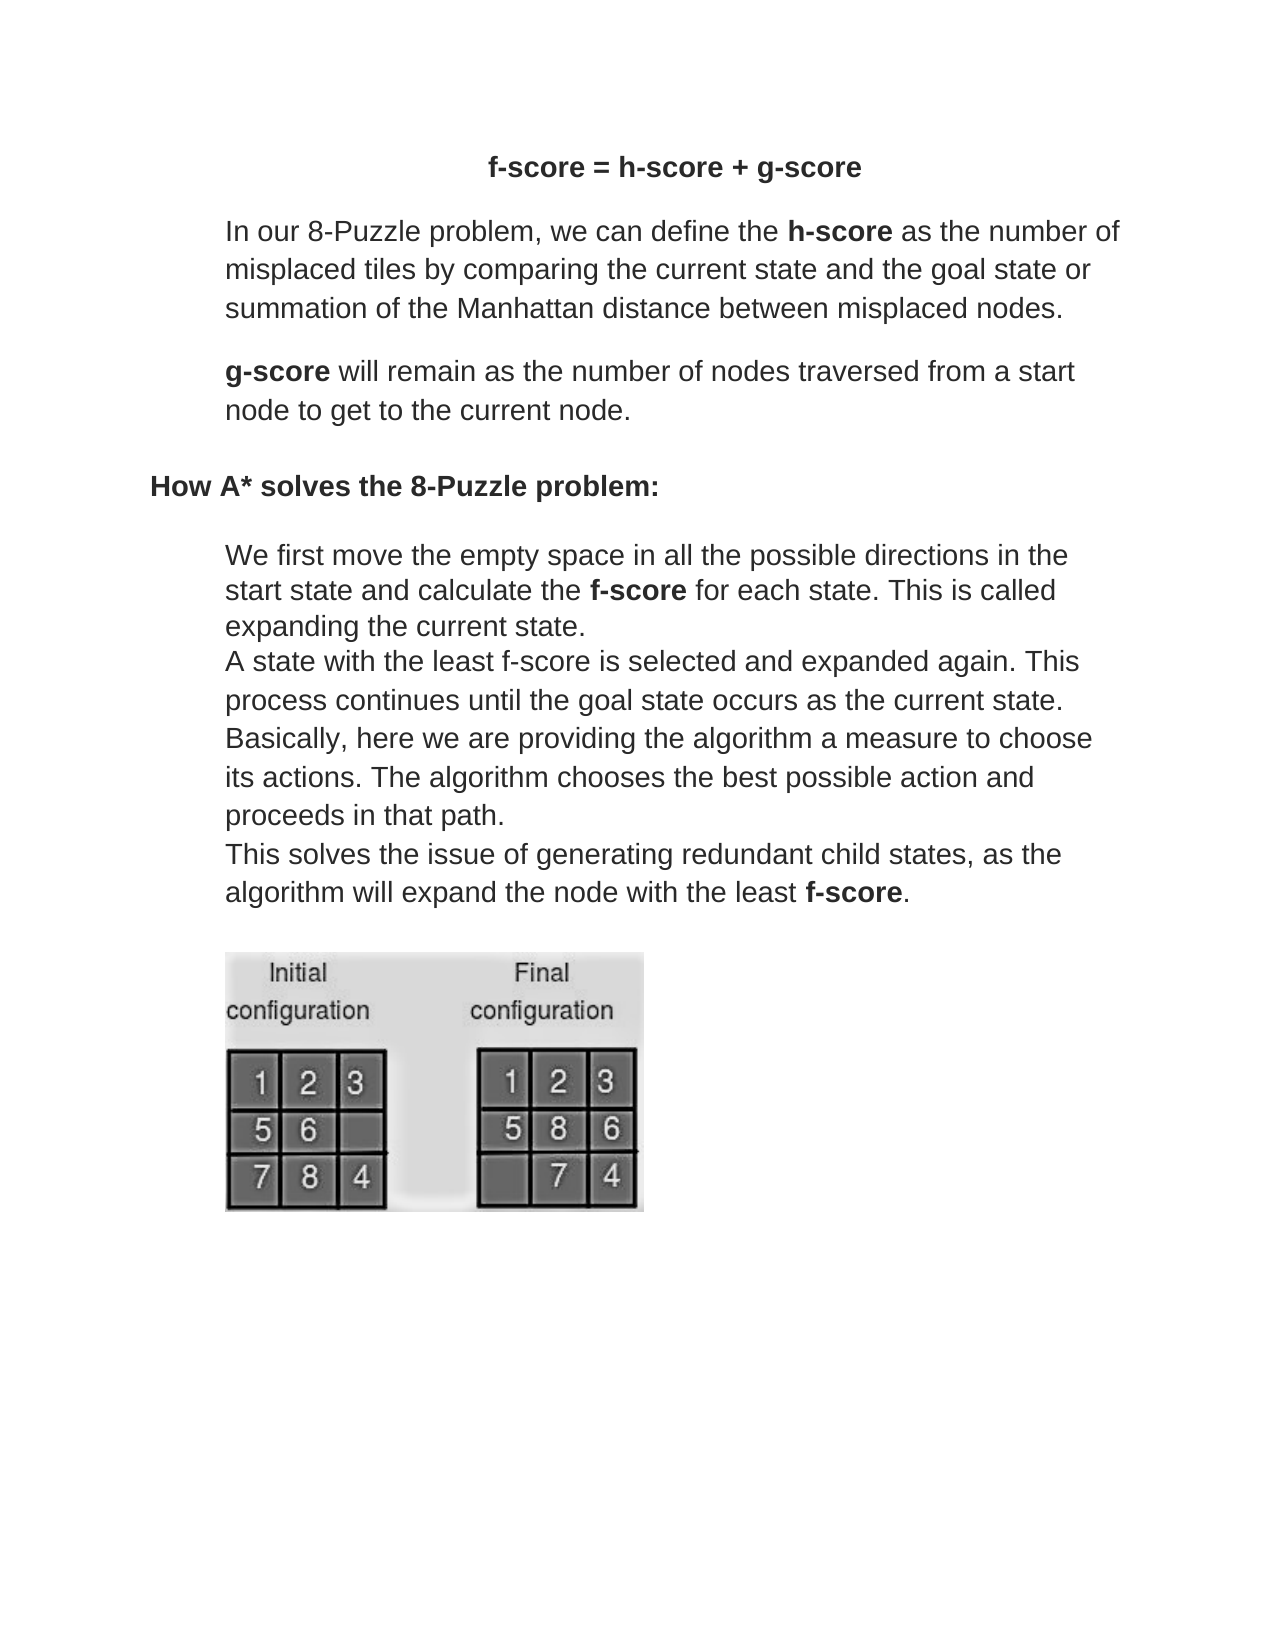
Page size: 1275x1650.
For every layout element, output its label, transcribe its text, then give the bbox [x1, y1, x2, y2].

text This solves the issue of generating redundant child states, as the algorithm will expand the node with the least f-score. [225, 837, 1125, 909]
text We first move the empty space in all the possible directions in the start state and calculate the f-score for each state. This is called expanding the current state. [225, 537, 1125, 642]
text f-score = h-score + g-score [225, 150, 1125, 183]
picture [225, 952, 644, 1212]
text A state with the least f-score is selected and expanded again. This process continues until the goal state occurs as the current state. Basically, here we are providing the algorithm a measure to choose its actions. The algorithm chooses the best possible action and proceeds in that path. [225, 644, 1125, 832]
text In our 8-Puzzle problem, we can define the h-score as the number of misplaced tiles by comparing the current state and the goal state or summation of the Manhattan distance between misplaced nodes. [225, 213, 1125, 324]
text g-score will remain as the number of nodes traversed from a start node to get to the current node. [225, 354, 1125, 426]
subtitle How A* solves the 8-Puzzle problem: [150, 469, 1125, 502]
